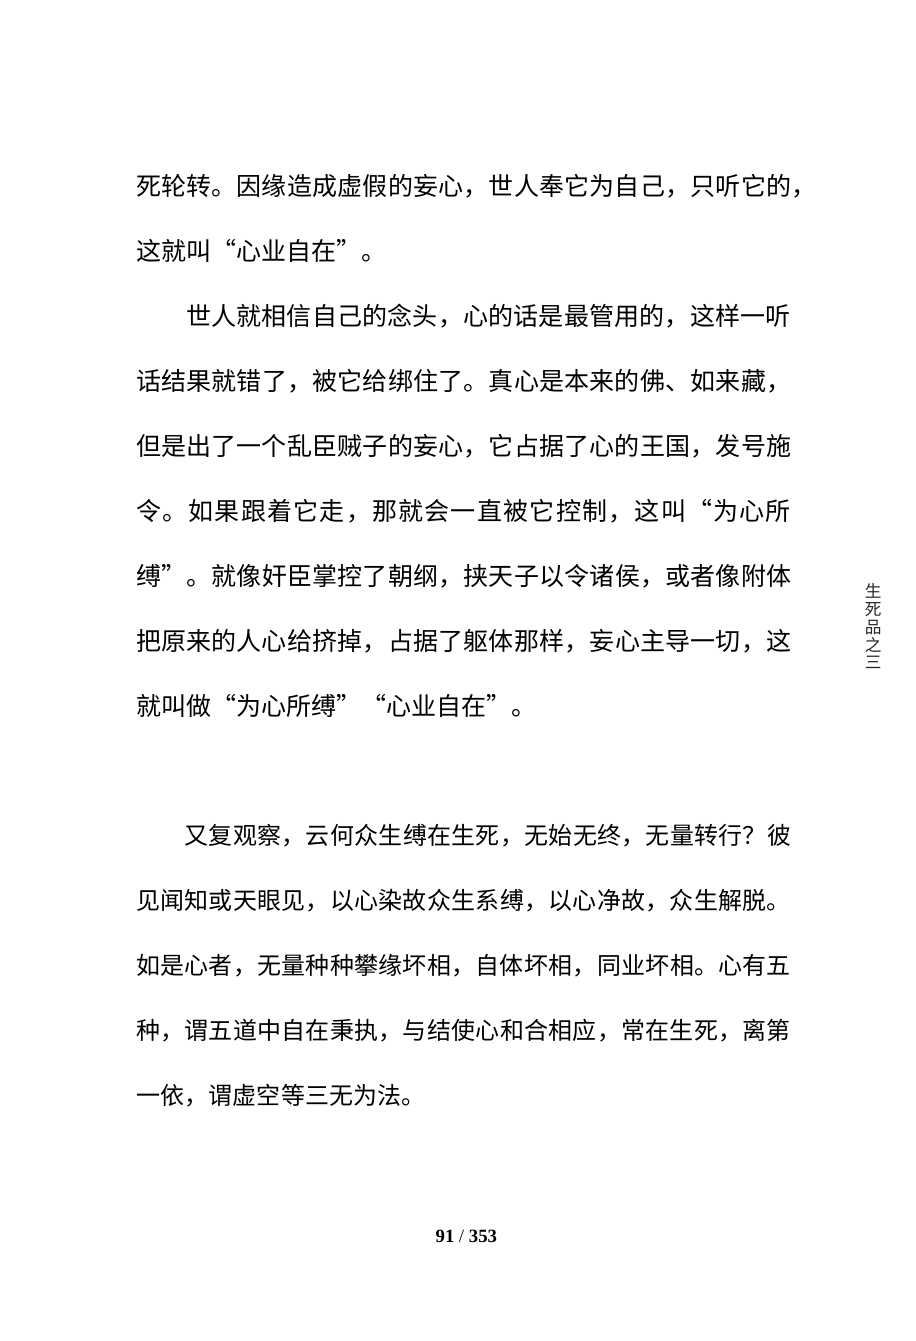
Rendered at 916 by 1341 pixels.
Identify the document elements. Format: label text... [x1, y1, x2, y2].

text 世人就相信自己的念头，心的话是最管用的，这样一听话结果就错了，被它给绑住了。真心是本来的佛、如来藏，但是出了一个乱臣贼子的妄心，它占据了心的王国，发号施令。如果跟着它走，那就会一直被它控制，这叫“为心所缚”。就像奸臣掌控了朝纲，挟天子以令诸侯，或者像附体把原来的人心给挤掉，占据了躯体那样，妄心主导一切，这就叫做“为心所缚”“心业自在”。 [136, 282, 791, 737]
text 又复观察，云何众生缚在生死，无始无终，无量转行？彼见闻知或天眼见，以心染故众生系缚，以心净故，众生解脱。如是心者，无量种种攀缘坏相，自体坏相，同业坏相。心有五种，谓五道中自在秉执，与结使心和合相应，常在生死，离第一依，谓虚空等三无为法。 [136, 802, 791, 1127]
